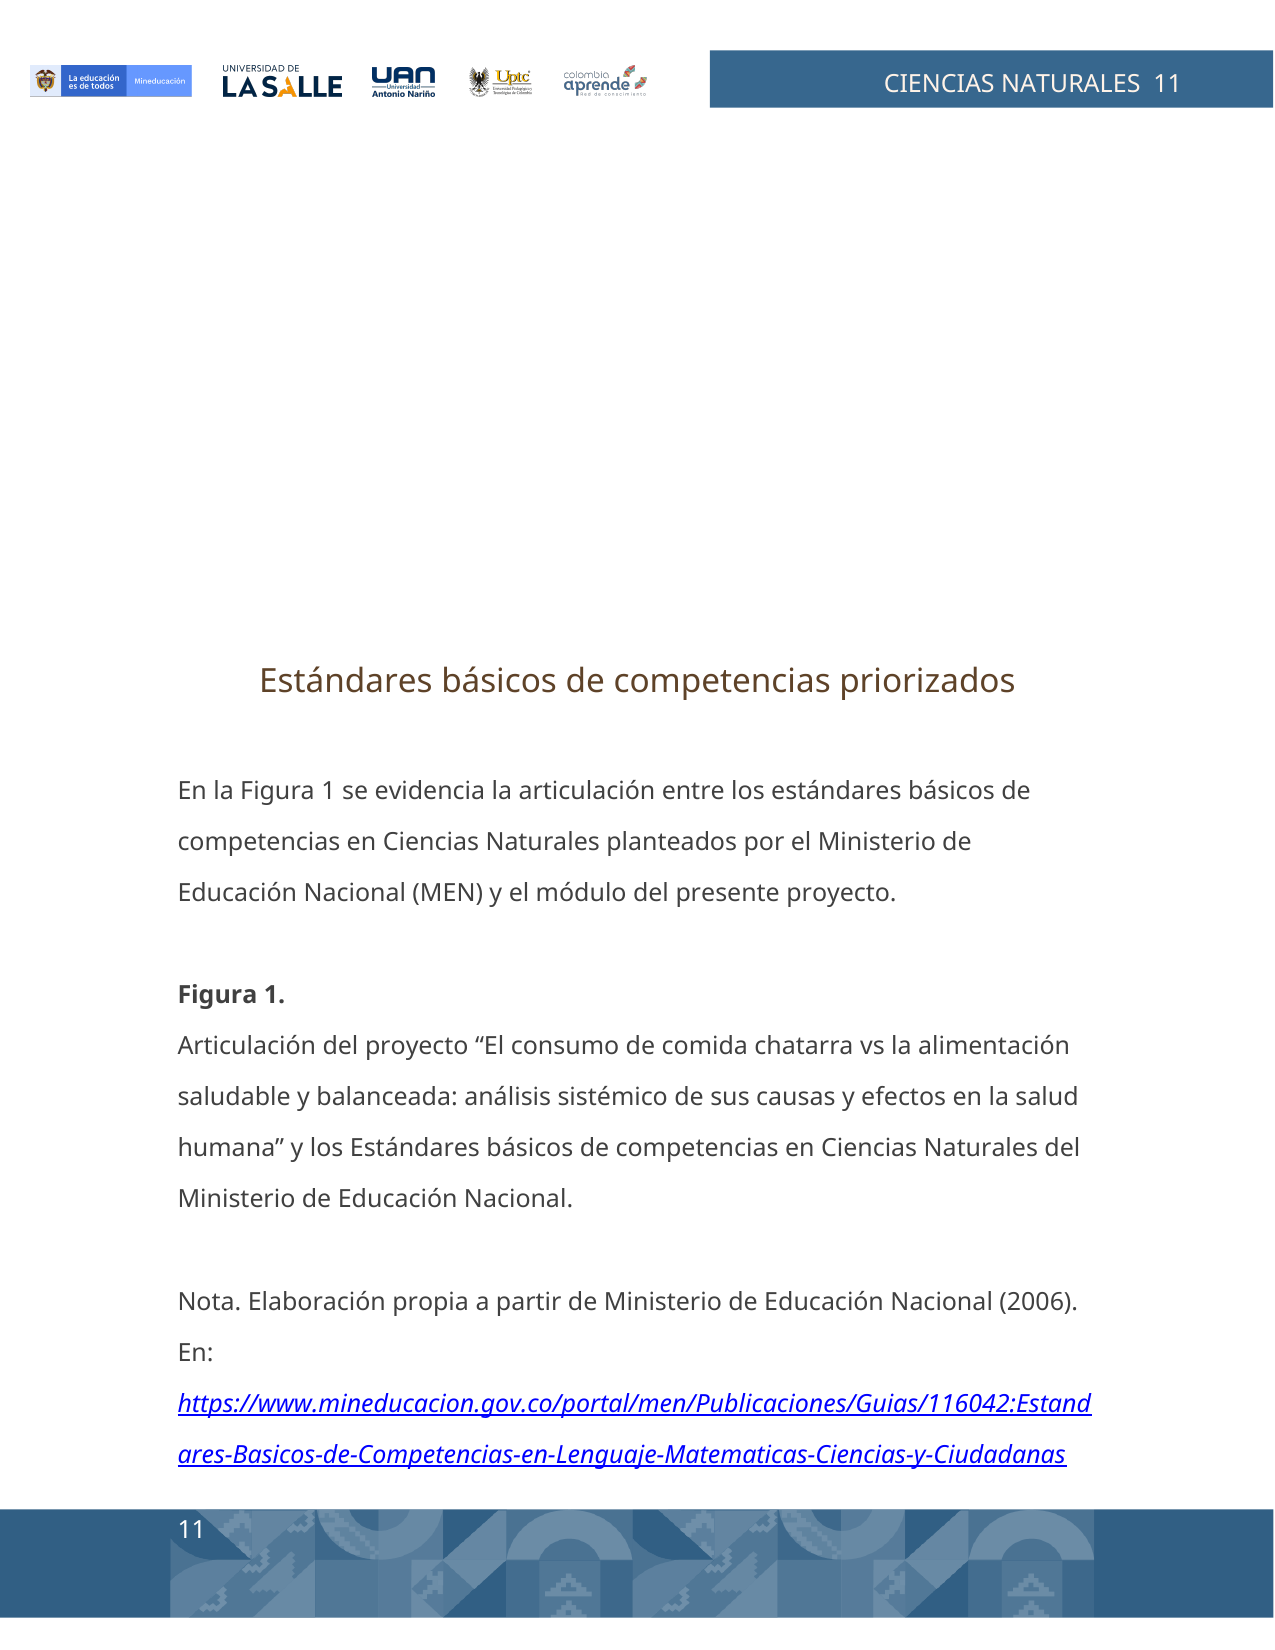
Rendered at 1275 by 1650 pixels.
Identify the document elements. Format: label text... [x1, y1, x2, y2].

picture [563, 64, 647, 97]
text Estándares básicos de competencias priorizados [177, 657, 1098, 702]
picture [223, 65, 342, 97]
picture [30, 65, 192, 97]
text En la Figura 1 se evidencia la articulación entre los estándares básicos de competencias en Ciencias Naturales planteados por el Ministerio de Educación Nacional (MEN) y el módulo del presente proyecto. [177, 773, 1098, 909]
text Figura 1. [177, 977, 1098, 1011]
text Articulación del proyecto “El consumo de comida chatarra vs la alimentación saludable y balanceada: análisis sistémico de sus causas y efectos en la salud humana” y los Estándares básicos de competencias en Ciencias Naturales del Ministerio de Educación Nacional. [177, 1028, 1098, 1215]
picture [372, 67, 435, 97]
text Nota. Elaboración propia a partir de Ministerio de Educación Nacional (2006). En: https://www.mineducacion.gov.co/portal/men/Publicaciones/Guias/116042:Estandares-Basicos-de-Competencias-en-Lenguaje-Matematicas-Ciencias-y-Ciudadanas [177, 1283, 1098, 1470]
picture [170, 1509, 1095, 1618]
picture [469, 67, 532, 97]
